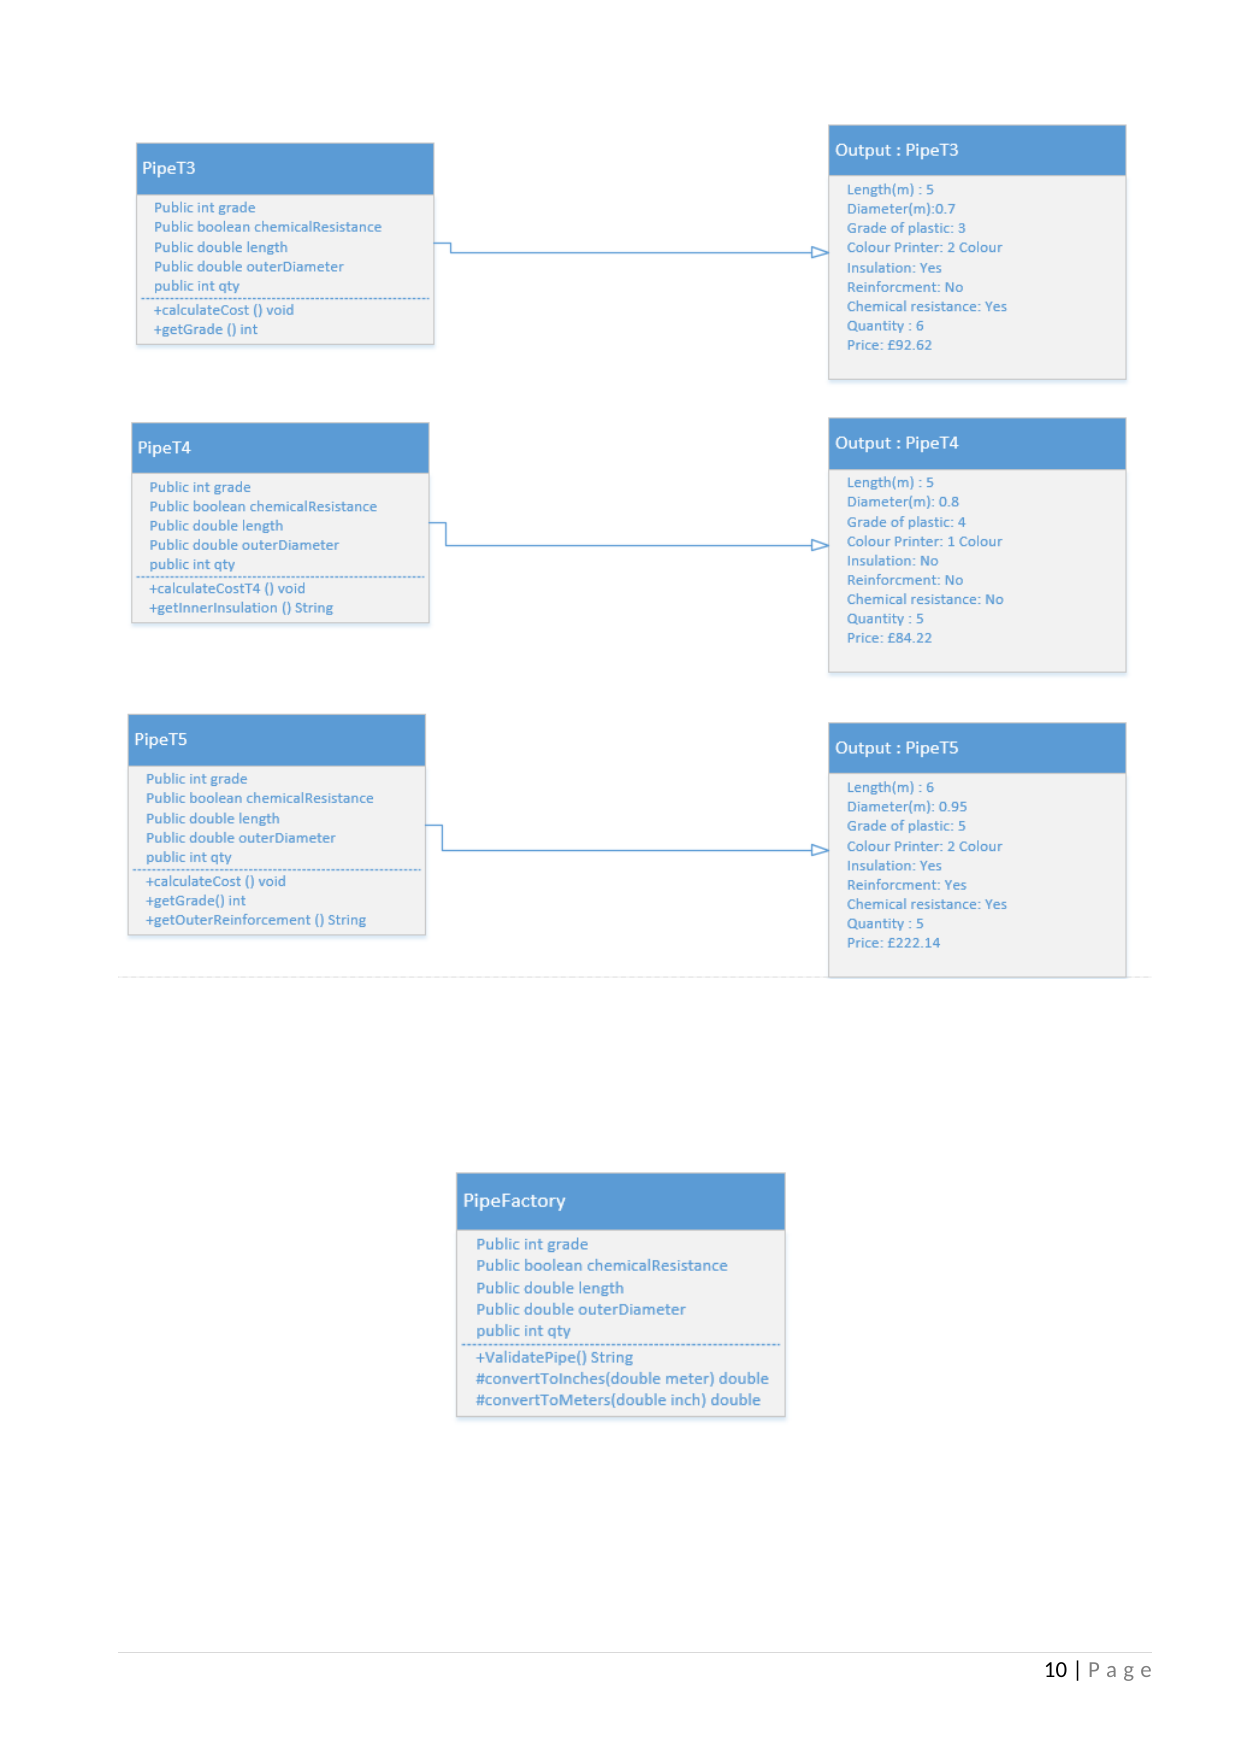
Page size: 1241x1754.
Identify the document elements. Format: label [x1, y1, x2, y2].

picture [355, 1046, 915, 1633]
picture [118, 98, 1152, 979]
